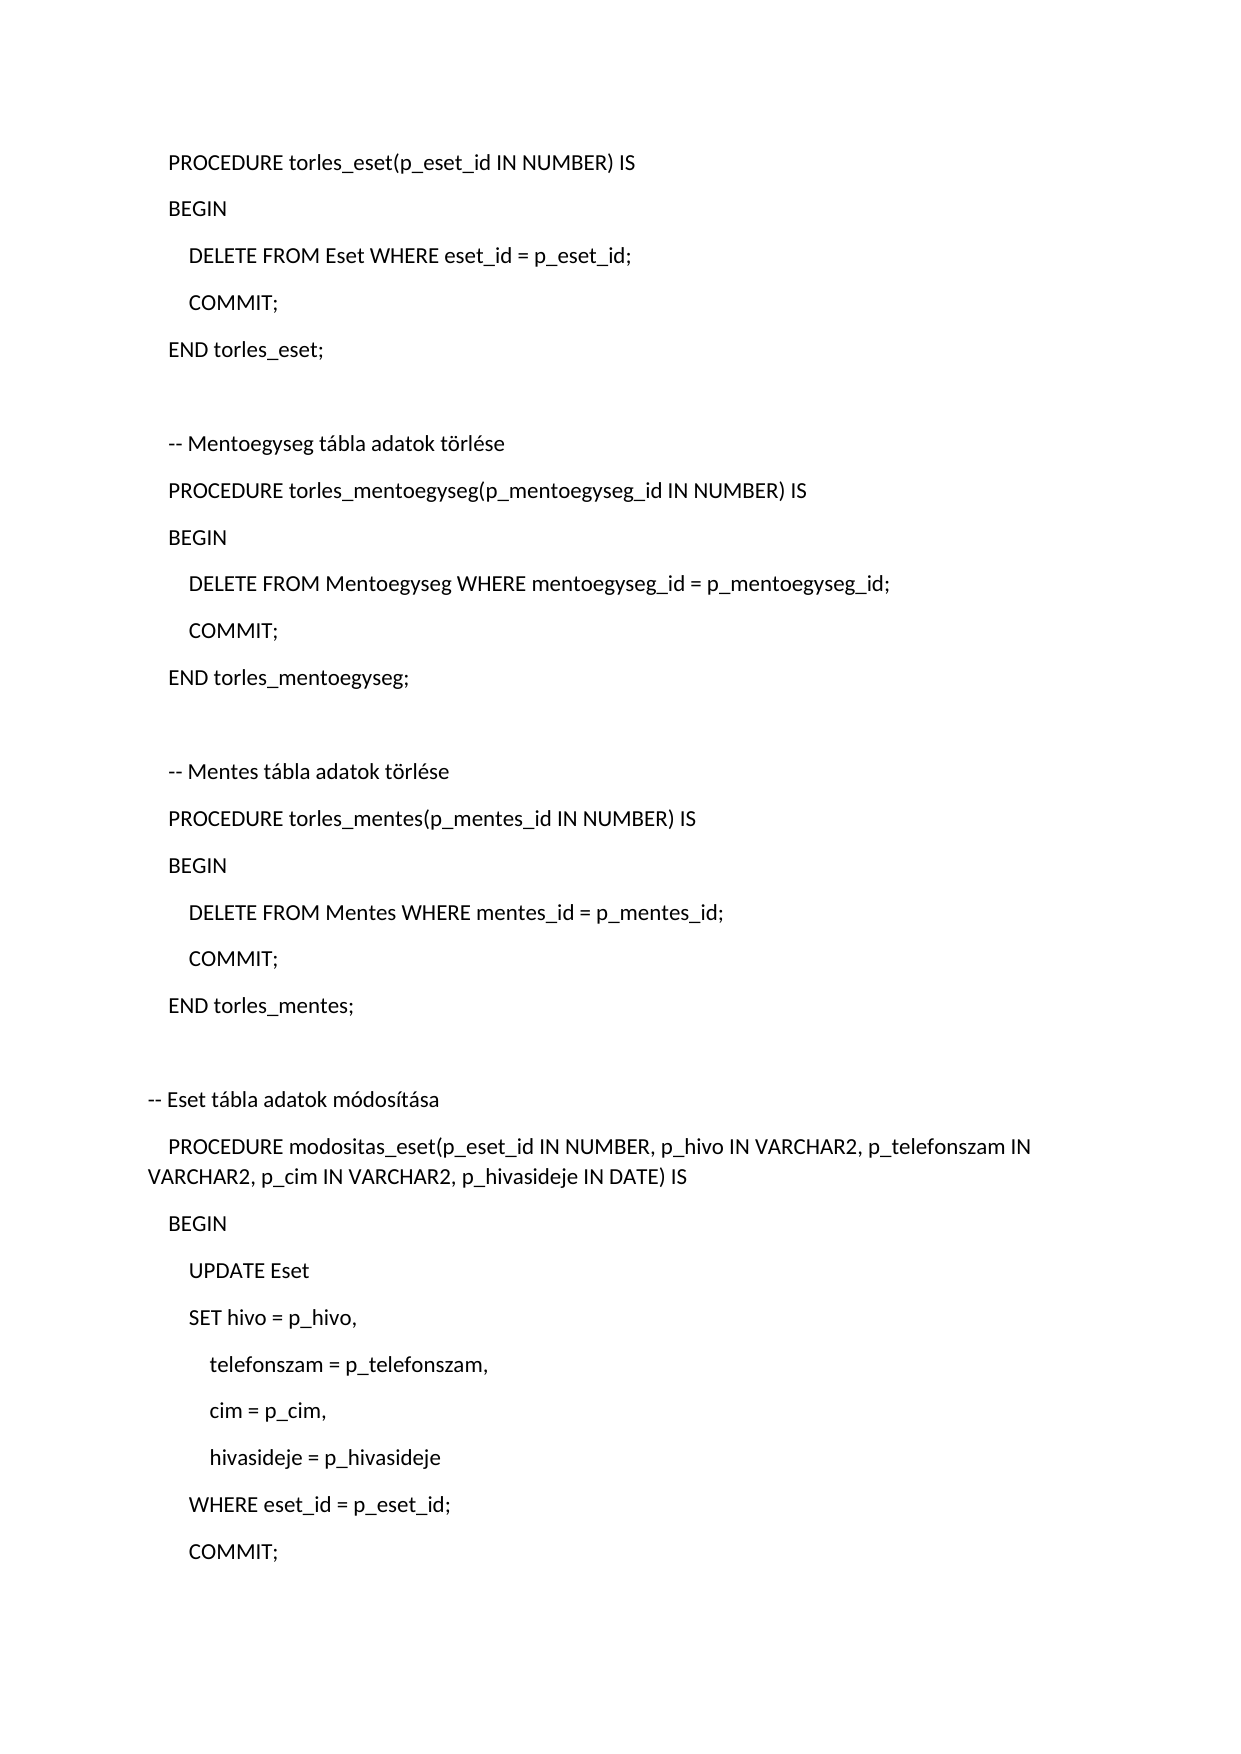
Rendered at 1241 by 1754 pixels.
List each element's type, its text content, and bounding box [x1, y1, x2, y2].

text PROCEDURE torles_mentes(p_mentes_id IN NUMBER) IS [148, 804, 1093, 832]
text hivasideje = p_hivasideje [148, 1443, 1093, 1471]
text WHERE eset_id = p_eset_id; [148, 1490, 1093, 1518]
text END torles_eset; [148, 335, 1093, 363]
text COMMIT; [148, 944, 1093, 972]
text telefonszam = p_telefonszam, [148, 1350, 1093, 1378]
text PROCEDURE torles_mentoegyseg(p_mentoegyseg_id IN NUMBER) IS [148, 476, 1093, 504]
text END torles_mentoegyseg; [148, 663, 1093, 691]
text UPDATE Eset [148, 1256, 1093, 1284]
text -- Eset tábla adatok módosítása [148, 1085, 1093, 1113]
text COMMIT; [148, 616, 1093, 644]
text COMMIT; [148, 288, 1093, 316]
text BEGIN [148, 851, 1093, 879]
text PROCEDURE torles_eset(p_eset_id IN NUMBER) IS [148, 148, 1093, 176]
text PROCEDURE modositas_eset(p_eset_id IN NUMBER, p_hivo IN VARCHAR2, p_telefonszam IN VARCHAR2, p_cim IN VARCHAR2, p_hivasideje IN DATE) IS [148, 1132, 1093, 1190]
text -- Mentes tábla adatok törlése [148, 757, 1093, 785]
text BEGIN [148, 523, 1093, 551]
text cim = p_cim, [148, 1397, 1093, 1424]
text BEGIN [148, 1209, 1093, 1237]
text DELETE FROM Mentoegyseg WHERE mentoegyseg_id = p_mentoegyseg_id; [148, 569, 1093, 597]
text BEGIN [148, 194, 1093, 222]
text DELETE FROM Mentes WHERE mentes_id = p_mentes_id; [148, 898, 1093, 926]
text DELETE FROM Eset WHERE eset_id = p_eset_id; [148, 241, 1093, 269]
text SET hivo = p_hivo, [148, 1303, 1093, 1331]
text -- Mentoegyseg tábla adatok törlése [148, 429, 1093, 457]
text END torles_mentes; [148, 991, 1093, 1019]
text COMMIT; [148, 1537, 1093, 1565]
